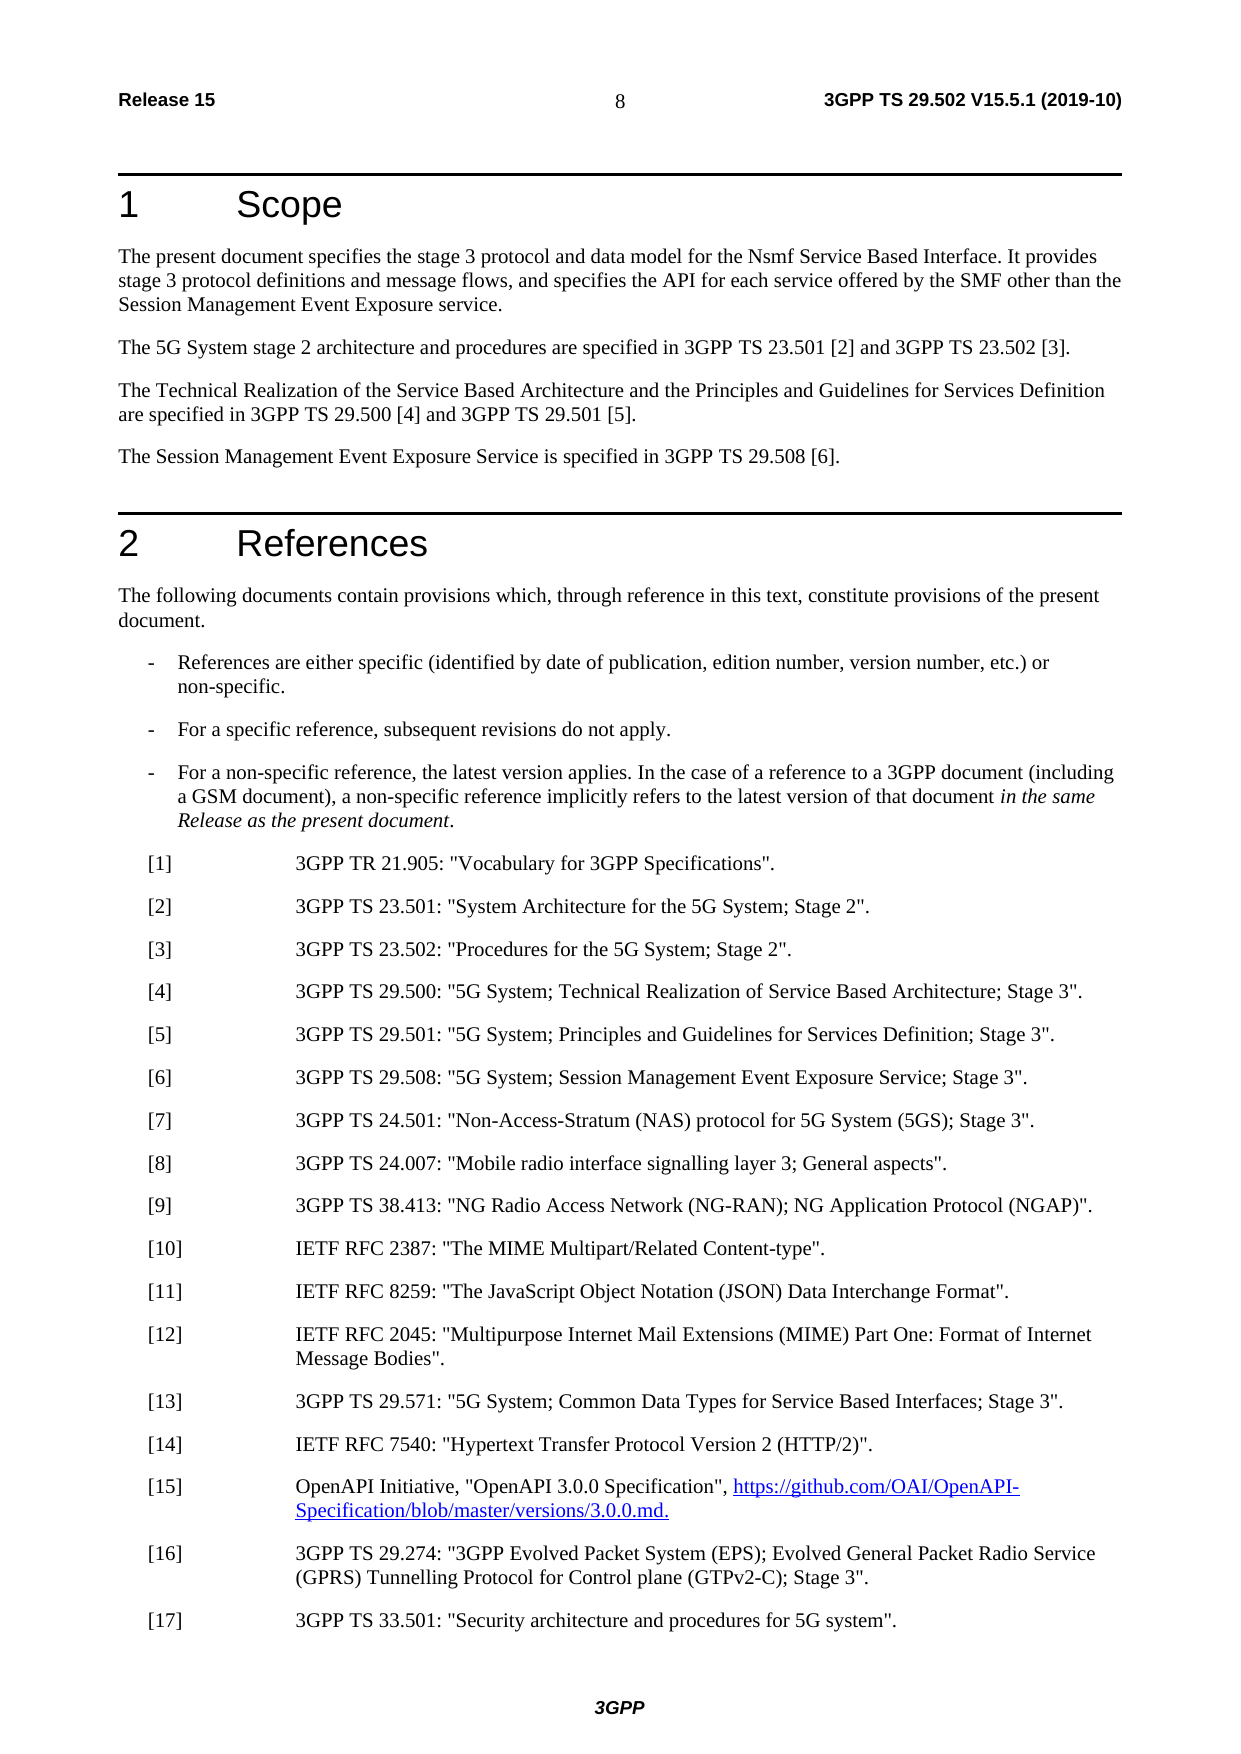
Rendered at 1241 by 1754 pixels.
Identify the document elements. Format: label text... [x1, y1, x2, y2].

text The 5G System stage 2 architecture and procedures are specified in 3GPP TS 23.501 [2] and 3GPP TS 23.502 [3]. [118, 335, 1122, 359]
text [4] 3GPP TS 29.500: "5G System; Technical Realization of Service Based Architecture; Stage 3". [148, 979, 1122, 1003]
text - For a specific reference, subsequent revisions do not apply. [148, 717, 1122, 741]
text [11] IETF RFC 8259: "The JavaScript Object Notation (JSON) Data Interchange Format". [148, 1279, 1122, 1303]
text [9] 3GPP TS 38.413: "NG Radio Access Network (NG-RAN); NG Application Protocol (NGAP)". [148, 1193, 1122, 1217]
text The following documents contain provisions which, through reference in this text, constitute provisions of the present document. [118, 583, 1122, 632]
text The present document specifies the stage 3 protocol and data model for the Nsmf Service Based Interface. It provides stage 3 protocol definitions and message flows, and specifies the API for each service offered by the SMF other than the Session Management Event Exposure service. [118, 244, 1122, 316]
text [14] IETF RFC 7540: "Hypertext Transfer Protocol Version 2 (HTTP/2)". [148, 1432, 1122, 1456]
text [10] IETF RFC 2387: "The MIME Multipart/Related Content-type". [148, 1236, 1122, 1260]
text [12] IETF RFC 2045: "Multipurpose Internet Mail Extensions (MIME) Part One: Format of Internet Message Bodies". [148, 1322, 1122, 1370]
text [17] 3GPP TS 33.501: "Security architecture and procedures for 5G system". [148, 1608, 1122, 1632]
text [8] 3GPP TS 24.007: "Mobile radio interface signalling layer 3; General aspects". [148, 1151, 1122, 1175]
text [6] 3GPP TS 29.508: "5G System; Session Management Event Exposure Service; Stage 3". [148, 1065, 1122, 1089]
text [5] 3GPP TS 29.501: "5G System; Principles and Guidelines for Services Definition; Stage 3". [148, 1022, 1122, 1046]
text - For a non-specific reference, the latest version applies. In the case of a reference to a 3GPP document (including a GSM document), a non-specific reference implicitly refers to the latest version of that document in the same Release as the present document. [148, 760, 1122, 832]
text [13] 3GPP TS 29.571: "5G System; Common Data Types for Service Based Interfaces; Stage 3". [148, 1389, 1122, 1413]
text [16] 3GPP TS 29.274: "3GPP Evolved Packet System (EPS); Evolved General Packet Radio Service (GPRS) Tunnelling Protocol for Control plane (GTPv2-C); Stage 3". [148, 1541, 1122, 1589]
subtitle 1 Scope [118, 176, 1122, 225]
text The Session Management Event Exposure Service is specified in 3GPP TS 29.508 [6]. [118, 444, 1122, 468]
subtitle 2 References [118, 515, 1122, 565]
text [7] 3GPP TS 24.501: "Non-Access-Stratum (NAS) protocol for 5G System (5GS); Stage 3". [148, 1108, 1122, 1132]
text - References are either specific (identified by date of publication, edition number, version number, etc.) or non-specific. [148, 650, 1122, 698]
text [2] 3GPP TS 23.501: "System Architecture for the 5G System; Stage 2". [148, 894, 1122, 918]
text [3] 3GPP TS 23.502: "Procedures for the 5G System; Stage 2". [148, 937, 1122, 961]
text The Technical Realization of the Service Based Architecture and the Principles and Guidelines for Services Definition are specified in 3GPP TS 29.500 [4] and 3GPP TS 29.501 [5]. [118, 377, 1122, 426]
text [15] OpenAPI Initiative, "OpenAPI 3.0.0 Specification", https://github.com/OAI/OpenAPI-Specification/blob/master/versions/3.0.0.md. [148, 1474, 1122, 1522]
text [1] 3GPP TR 21.905: "Vocabulary for 3GPP Specifications". [148, 851, 1122, 875]
